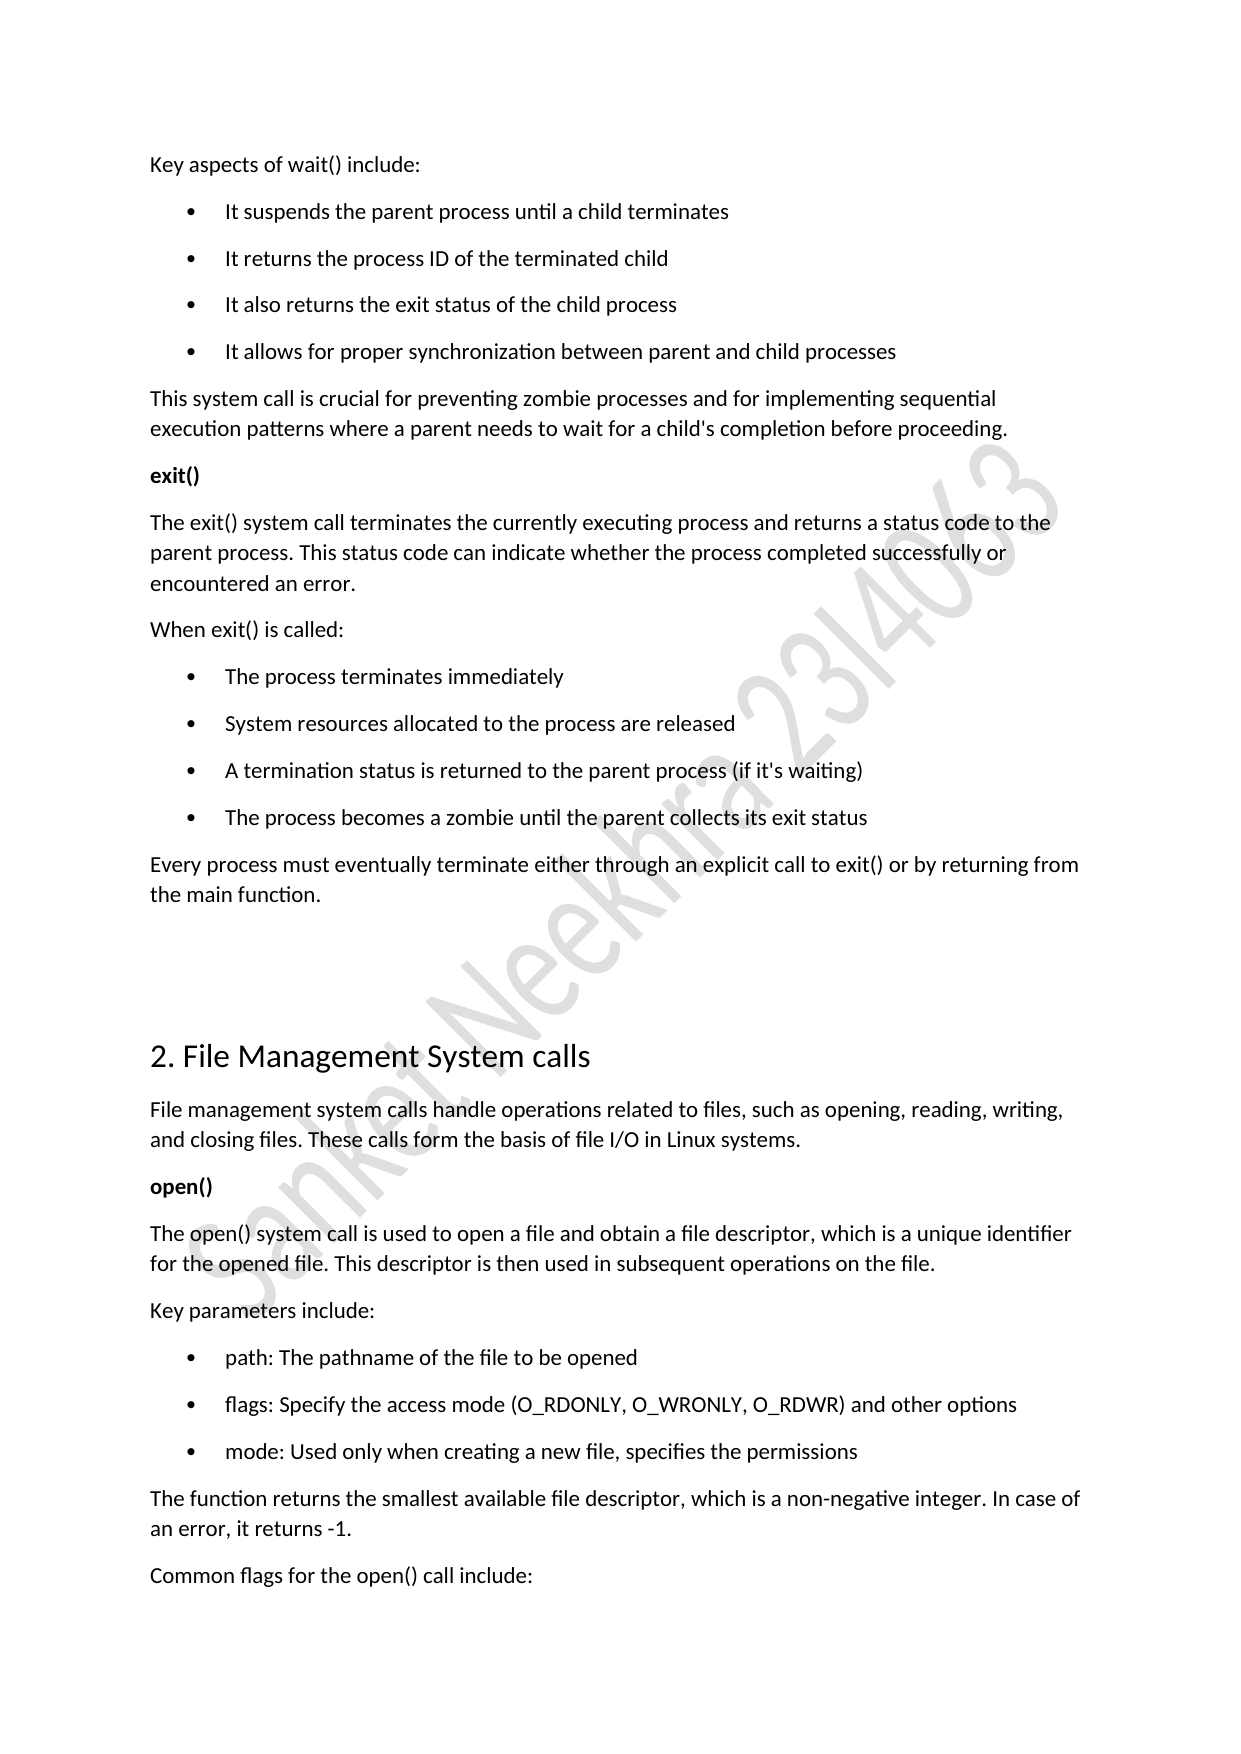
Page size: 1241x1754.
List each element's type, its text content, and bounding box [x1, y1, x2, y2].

text This system call is crucial for preventing zombie processes and for implementing sequential execution patterns where a parent needs to wait for a child's completion before proceeding. [150, 384, 1090, 443]
text open() [150, 1172, 1090, 1200]
list The process terminates immediately [187, 662, 1090, 691]
text The exit() system call terminates the currently executing process and returns a status code to the parent process. This status code can indicate whether the process completed successfully or encountered an error. [150, 508, 1090, 597]
list path: The pathname of the file to be opened [187, 1343, 1090, 1371]
text The function returns the smallest available file descriptor, which is a non-negative integer. In case of an error, it returns -1. [150, 1484, 1090, 1542]
text Key aspects of wait() include: [150, 150, 1090, 178]
list mode: Used only when creating a new file, specifies the permissions [187, 1437, 1090, 1465]
list A termination status is returned to the parent process (if it's waiting) [187, 756, 1090, 784]
list System resources allocated to the process are released [187, 709, 1090, 737]
list It also returns the exit status of the child process [187, 291, 1090, 319]
list It suspends the parent process until a child terminates [187, 197, 1090, 225]
text The open() system call is used to open a file and obtain a file descriptor, which is a unique identifier for the opened file. This descriptor is then used in subsequent operations on the file. [150, 1219, 1090, 1277]
list It returns the process ID of the terminated child [187, 244, 1090, 272]
text 2. File Management System calls [150, 1034, 1090, 1075]
text File management system calls handle operations related to files, such as opening, reading, writing, and closing files. These calls form the basis of file I/O in Linux systems. [150, 1095, 1090, 1153]
list flags: Specify the access mode (O_RDONLY, O_WRONLY, O_RDWR) and other options [187, 1390, 1090, 1418]
text Every process must eventually terminate either through an explicit call to exit() or by returning from the main function. [150, 850, 1090, 908]
text Common flags for the open() call include: [150, 1561, 1090, 1589]
text When exit() is called: [150, 616, 1090, 644]
text exit() [150, 461, 1090, 489]
list It allows for proper synchronization between parent and child processes [187, 337, 1090, 366]
list The process becomes a zombie until the parent collects its exit status [187, 803, 1090, 831]
text Key parameters include: [150, 1296, 1090, 1324]
